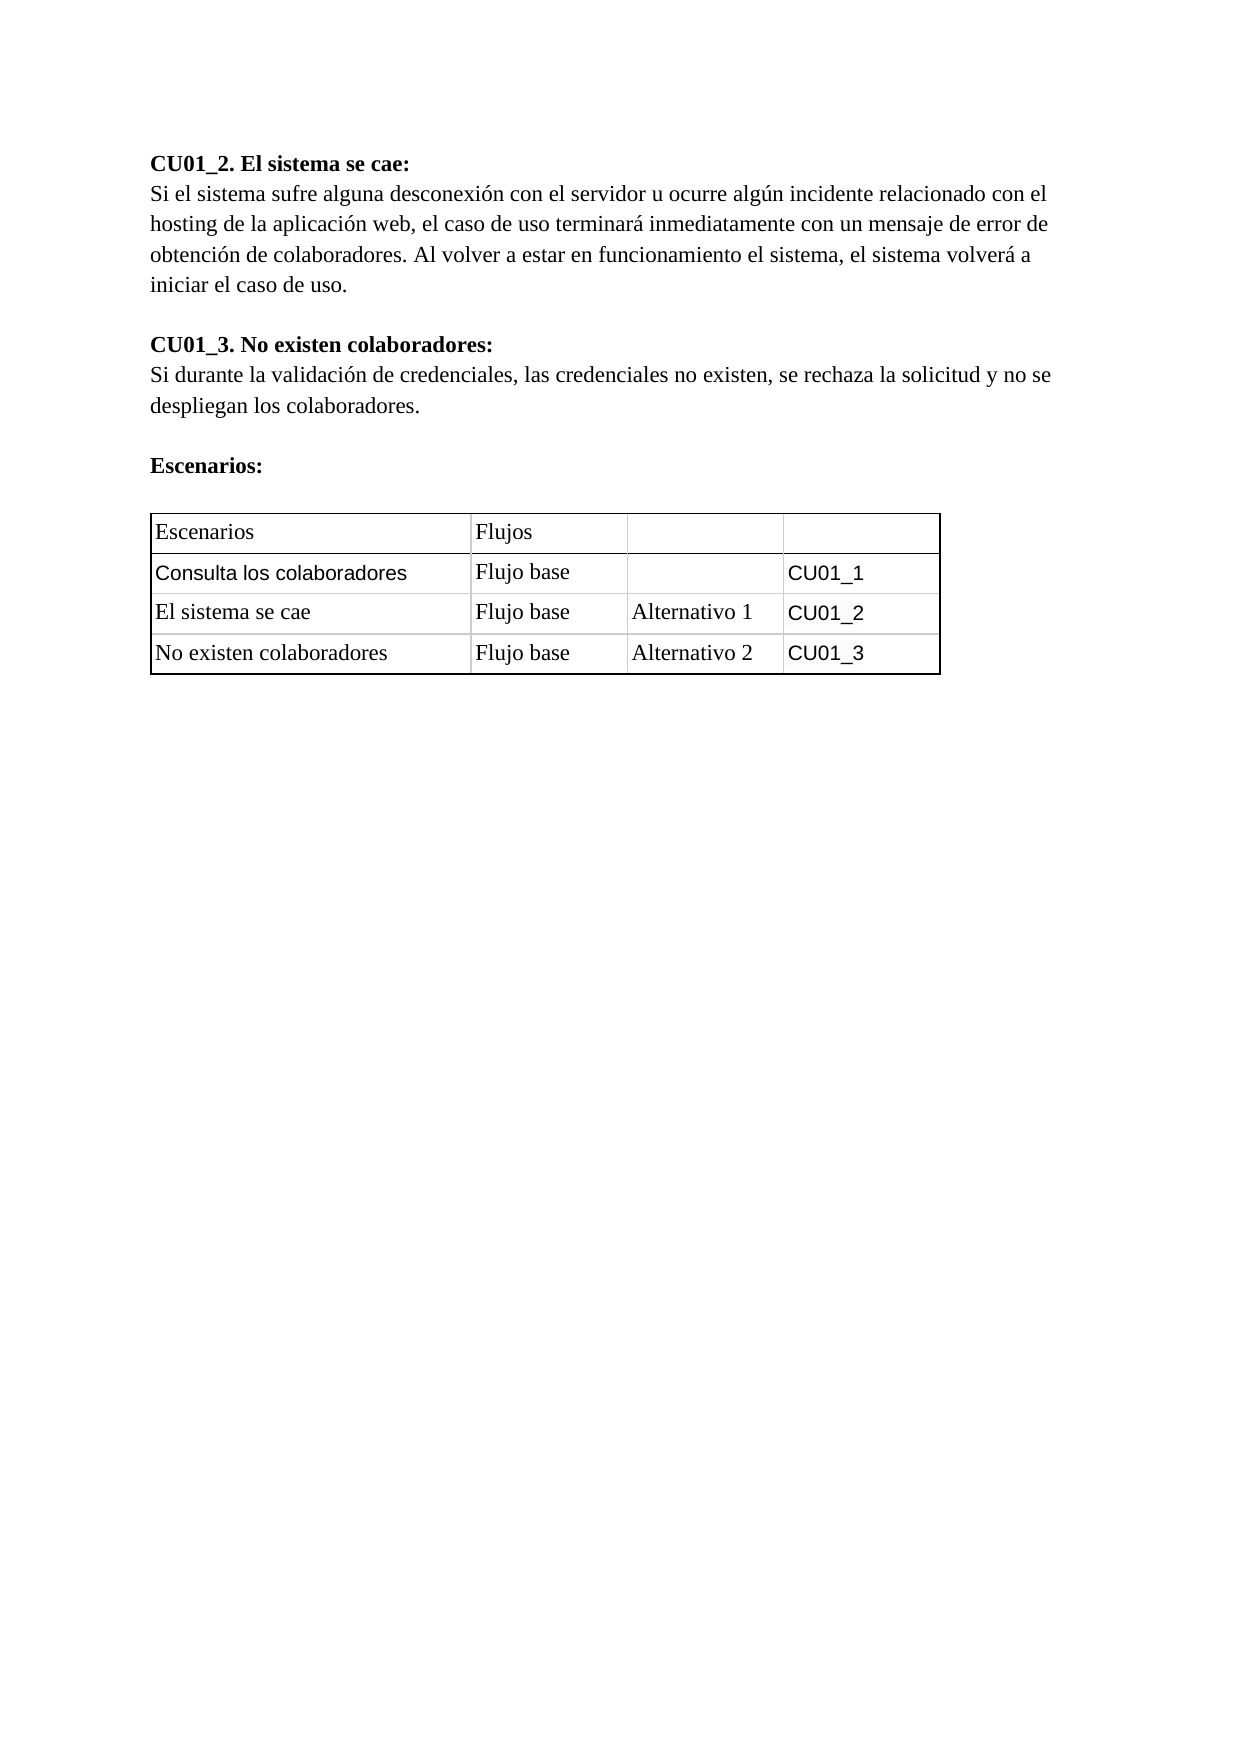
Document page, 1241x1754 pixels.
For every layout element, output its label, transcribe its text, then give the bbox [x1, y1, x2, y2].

text CU01_2. El sistema se cae: [150, 150, 1090, 176]
table_cell Alternativo 2 [628, 635, 783, 673]
table_header [628, 514, 783, 553]
table_cell Flujo base [472, 554, 627, 593]
table_cell Flujo base [472, 635, 627, 673]
text Si el sistema sufre alguna desconexión con el servidor u ocurre algún incidente relacionado con el hosting de la aplicación web, el caso de uso terminará inmediatamente con un mensaje de error de obtención de colaboradores. Al volver a estar en funcionamiento el sistema, el sistema volverá a iniciar el caso de uso. [150, 180, 1090, 297]
table_cell Consulta los colaboradores [152, 554, 470, 593]
table_cell Alternativo 1 [628, 594, 783, 633]
text Si durante la validación de credenciales, las credenciales no existen, se rechaza la solicitud y no se despliegan los colaboradores. [150, 361, 1090, 418]
table_header [784, 514, 939, 553]
table_cell No existen colaboradores [152, 635, 470, 673]
table_cell CU01_3 [784, 635, 939, 673]
table_header Flujos [472, 514, 627, 553]
table_header Escenarios [152, 514, 470, 553]
table_cell CU01_2 [784, 594, 939, 633]
table_cell [628, 554, 783, 593]
text Escenarios: [150, 452, 1090, 478]
table_cell CU01_1 [784, 554, 939, 593]
text CU01_3. No existen colaboradores: [150, 331, 1090, 358]
table_cell Flujo base [472, 594, 627, 633]
table_cell El sistema se cae [152, 594, 470, 633]
